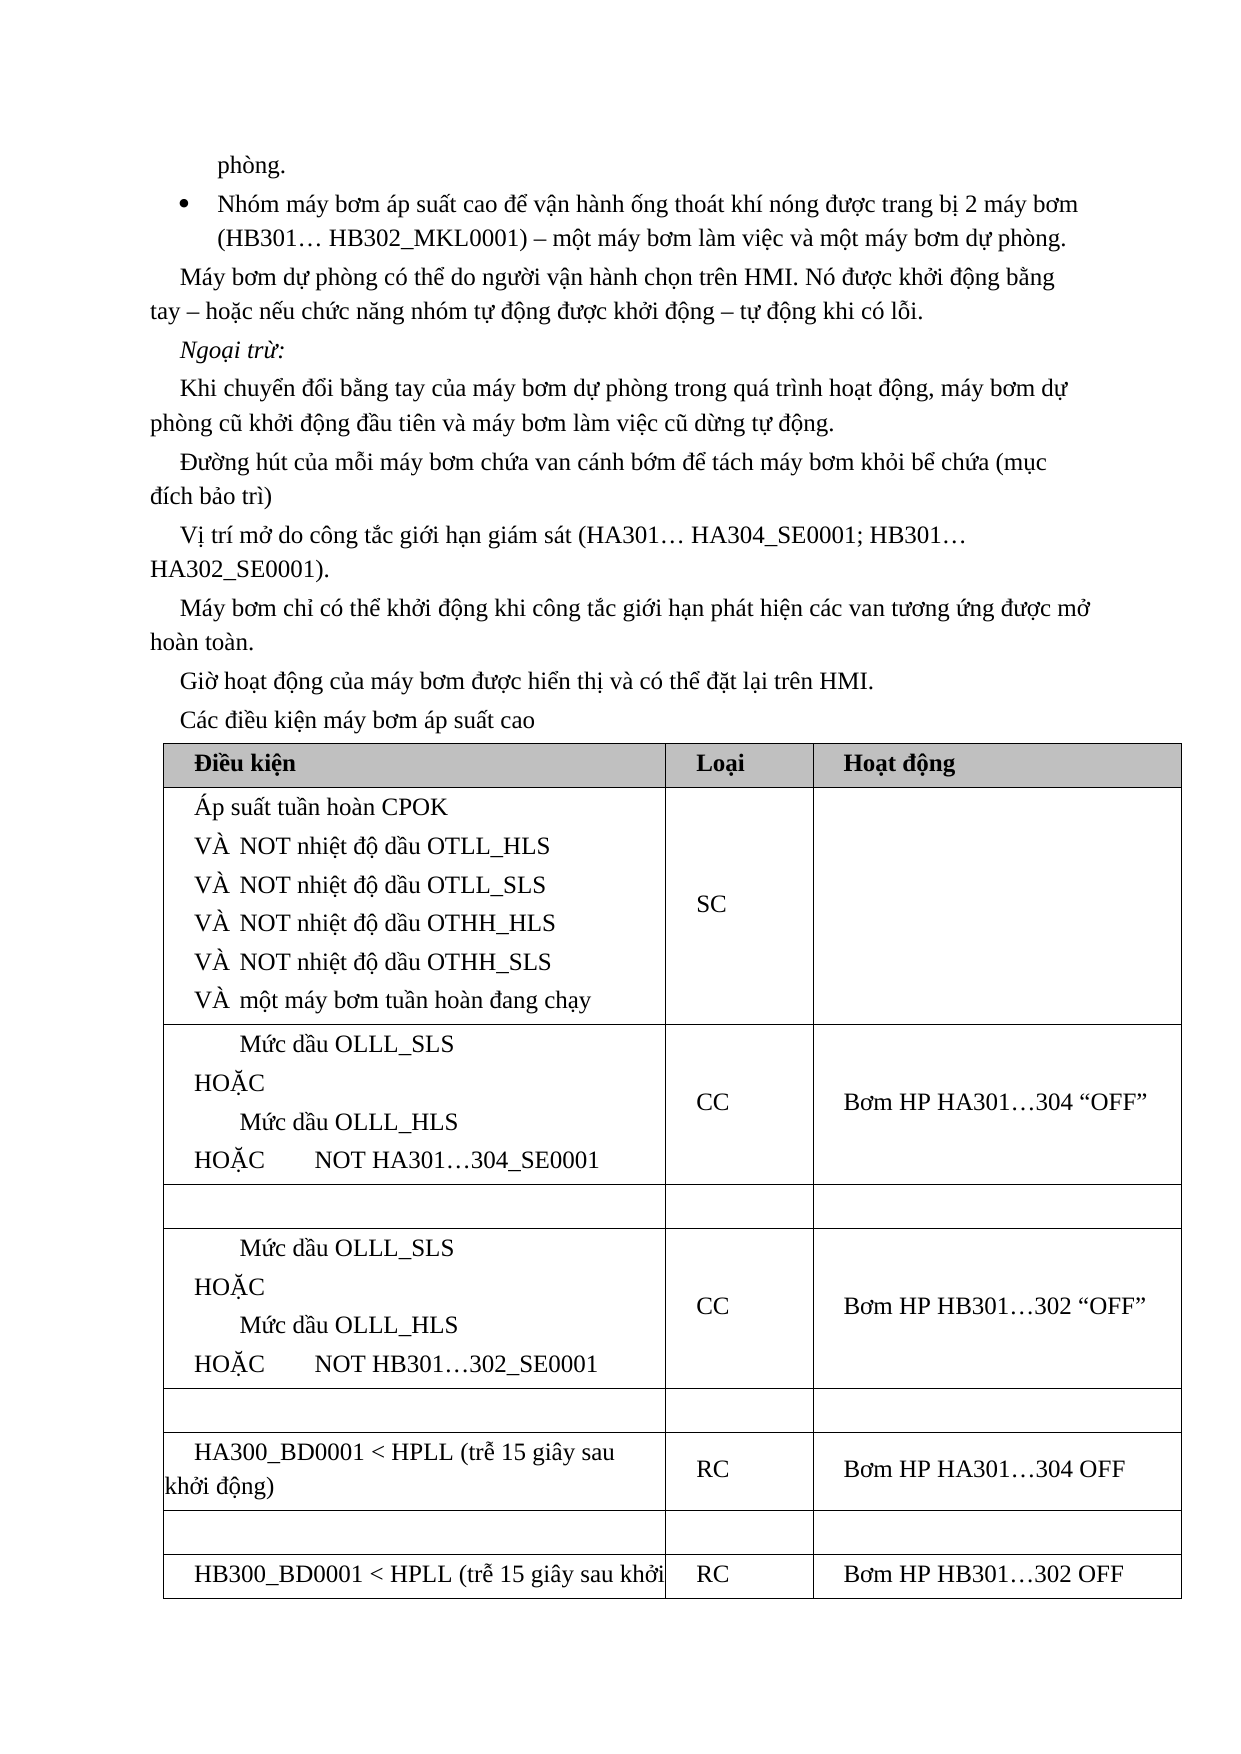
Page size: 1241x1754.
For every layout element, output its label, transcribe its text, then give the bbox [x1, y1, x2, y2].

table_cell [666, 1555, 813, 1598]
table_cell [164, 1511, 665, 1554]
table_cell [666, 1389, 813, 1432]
text Vị trí mở do công tắc giới hạn giám sát (HA301… HA304_SE0001; HB301… HA302_SE0001). [150, 520, 1090, 583]
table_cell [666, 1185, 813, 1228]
list Nhóm máy bơm áp suất cao để vận hành ống thoát khí nóng được trang bị 2 máy bơm (HB301… HB302_MKL0001) – một máy bơm làm việc và một máy bơm dự phòng. [179, 189, 1090, 252]
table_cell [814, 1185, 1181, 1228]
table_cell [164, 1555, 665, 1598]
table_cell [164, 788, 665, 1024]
text Máy bơm chỉ có thể khởi động khi công tắc giới hạn phát hiện các van tương ứng được mở hoàn toàn. [150, 593, 1090, 656]
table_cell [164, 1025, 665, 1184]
text Máy bơm dự phòng có thể do người vận hành chọn trên HMI. Nó được khởi động bằng tay – hoặc nếu chức năng nhóm tự động được khởi động – tự động khi có lỗi. [150, 262, 1090, 325]
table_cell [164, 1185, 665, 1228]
text Khi chuyển đổi bằng tay của máy bơm dự phòng trong quá trình hoạt động, máy bơm dự phòng cũ khởi động đầu tiên và máy bơm làm việc cũ dừng tự động. [150, 373, 1090, 437]
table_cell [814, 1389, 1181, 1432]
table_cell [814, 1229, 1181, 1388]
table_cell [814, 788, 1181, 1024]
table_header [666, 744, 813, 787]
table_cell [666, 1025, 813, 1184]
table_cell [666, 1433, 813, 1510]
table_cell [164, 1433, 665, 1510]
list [179, 150, 1090, 179]
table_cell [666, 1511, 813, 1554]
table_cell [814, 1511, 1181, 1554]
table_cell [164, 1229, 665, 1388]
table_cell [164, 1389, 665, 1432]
text Đường hút của mỗi máy bơm chứa van cánh bớm để tách máy bơm khỏi bể chứa (mục đích bảo trì) [150, 447, 1090, 510]
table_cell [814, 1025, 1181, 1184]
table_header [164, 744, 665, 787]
text Giờ hoạt động của máy bơm được hiển thị và có thể đặt lại trên HMI. [150, 666, 1090, 695]
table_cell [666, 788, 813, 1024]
text Ngoại trừ: [150, 335, 1090, 364]
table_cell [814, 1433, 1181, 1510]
text Các điều kiện máy bơm áp suất cao [150, 705, 1090, 733]
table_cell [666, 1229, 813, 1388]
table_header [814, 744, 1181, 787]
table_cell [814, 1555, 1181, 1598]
